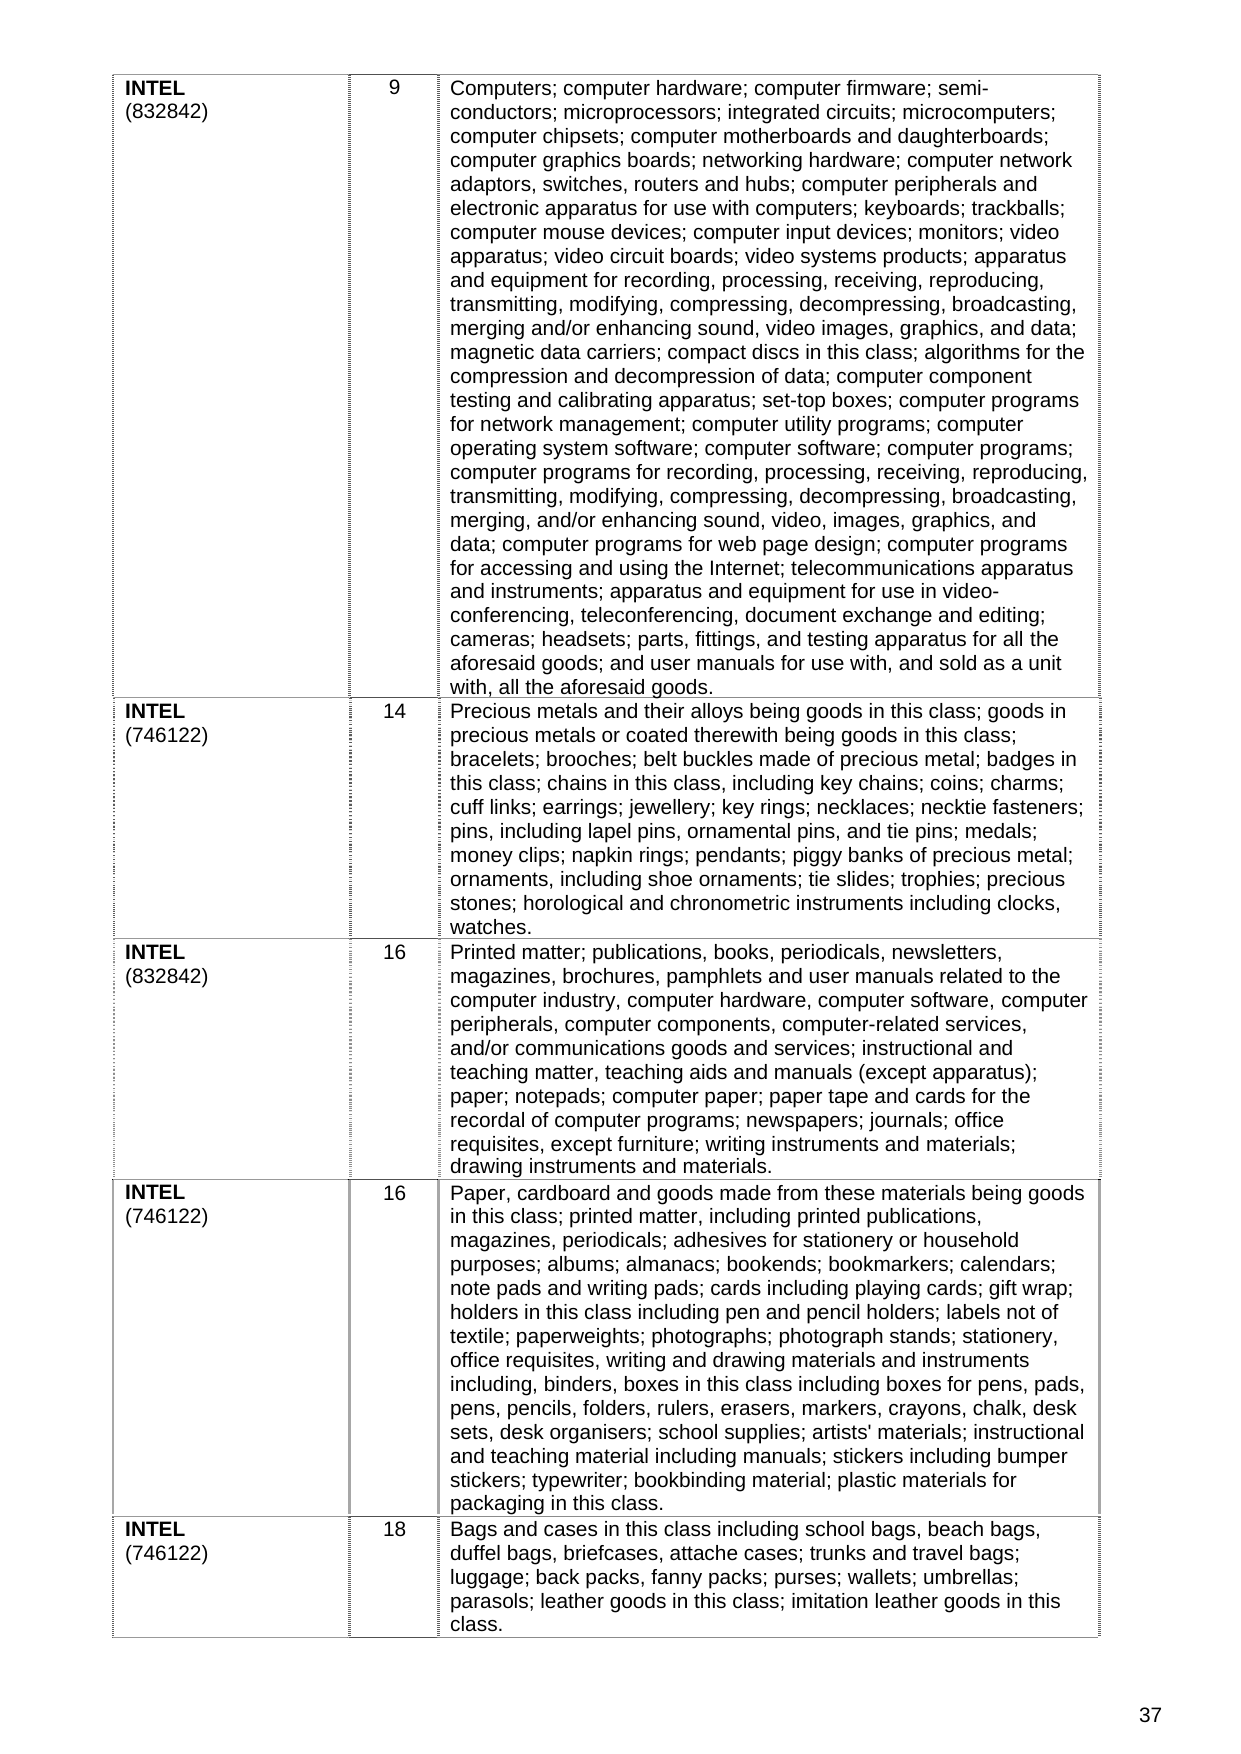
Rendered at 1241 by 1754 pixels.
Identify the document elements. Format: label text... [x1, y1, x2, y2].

table_cell 18 [295, 1517, 428, 1638]
table_cell Printed matter; publications, books, periodicals, newsletters, magazines, brochures, pamphlets and user manuals related to the computer industry, computer hardware, computer software, computer peripherals, computer components, computer-related services, and/or communications goods and services; instructional and teaching matter, teaching aids and manuals (except apparatus); paper; notepads; computer paper; paper tape and cards for the recordal of computer programs; newspapers; journals; office requisites, except furniture; writing instruments and materials; drawing instruments and materials. [428, 940, 1115, 1180]
table_header INTEL (832842) [104, 76, 295, 699]
table_header 9 [295, 76, 428, 699]
table_cell INTEL (832842) [104, 940, 295, 1180]
table_cell Precious metals and their alloys being goods in this class; goods in precious metals or coated therewith being goods in this class; bracelets; brooches; belt buckles made of precious metal; badges in this class; chains in this class, including key chains; coins; charms; cuff links; earrings; jewellery; key rings; necklaces; necktie fasteners; pins, including lapel pins, ornamental pins, and tie pins; medals; money clips; napkin rings; pendants; piggy banks of precious metal; ornaments, including shoe ornaments; tie slides; trophies; precious stones; horological and chronometric instruments including clocks, watches. [428, 699, 1115, 940]
table_cell 14 [295, 699, 428, 940]
picture [110, 72, 1103, 76]
table_header Computers; computer hardware; computer firmware; semi- conductors; microprocessors; integrated circuits; microcomputers; computer chipsets; computer motherboards and daughterboards; computer graphics boards; networking hardware; computer network adaptors, switches, routers and hubs; computer peripherals and electronic apparatus for use with computers; keyboards; trackballs; computer mouse devices; computer input devices; monitors; video apparatus; video circuit boards; video systems products; apparatus and equipment for recording, processing, receiving, reproducing, transmitting, modifying, compressing, decompressing, broadcasting, merging and/or enhancing sound, video images, graphics, and data; magnetic data carriers; compact discs in this class; algorithms for the compression and decompression of data; computer component testing and calibrating apparatus; set-top boxes; computer programs for network management; computer utility programs; computer operating system software; computer software; computer programs; computer programs for recording, processing, receiving, reproducing, transmitting, modifying, compressing, decompressing, broadcasting, merging, and/or enhancing sound, video, images, graphics, and data; computer programs for web page design; computer programs for accessing and using the Internet; telecommunications apparatus and instruments; apparatus and equipment for use in video- conferencing, teleconferencing, document exchange and editing; cameras; headsets; parts, fittings, and testing apparatus for all the aforesaid goods; and user manuals for use with, and sold as a unit with, all the aforesaid goods. [428, 76, 1115, 699]
table_cell 16 [295, 940, 428, 1180]
table_cell 16 [295, 1180, 428, 1517]
table_cell INTEL (746122) [104, 1180, 295, 1517]
table_cell Bags and cases in this class including school bags, beach bags, duffel bags, briefcases, attache cases; trunks and travel bags; luggage; back packs, fanny packs; purses; wallets; umbrellas; parasols; leather goods in this class; imitation leather goods in this class. [428, 1517, 1115, 1638]
table_cell INTEL (746122) [104, 699, 295, 940]
table_cell INTEL (746122) [104, 1517, 295, 1638]
table_cell Paper, cardboard and goods made from these materials being goods in this class; printed matter, including printed publications, magazines, periodicals; adhesives for stationery or household purposes; albums; almanacs; bookends; bookmarkers; calendars; note pads and writing pads; cards including playing cards; gift wrap; holders in this class including pen and pencil holders; labels not of textile; paperweights; photographs; photograph stands; stationery, office requisites, writing and drawing materials and instruments including, binders, boxes in this class including boxes for pens, pads, pens, pencils, folders, rulers, erasers, markers, crayons, chalk, desk sets, desk organisers; school supplies; artists' materials; instructional and teaching material including manuals; stickers including bumper stickers; typewriter; bookbinding material; plastic materials for packaging in this class. [428, 1180, 1115, 1517]
